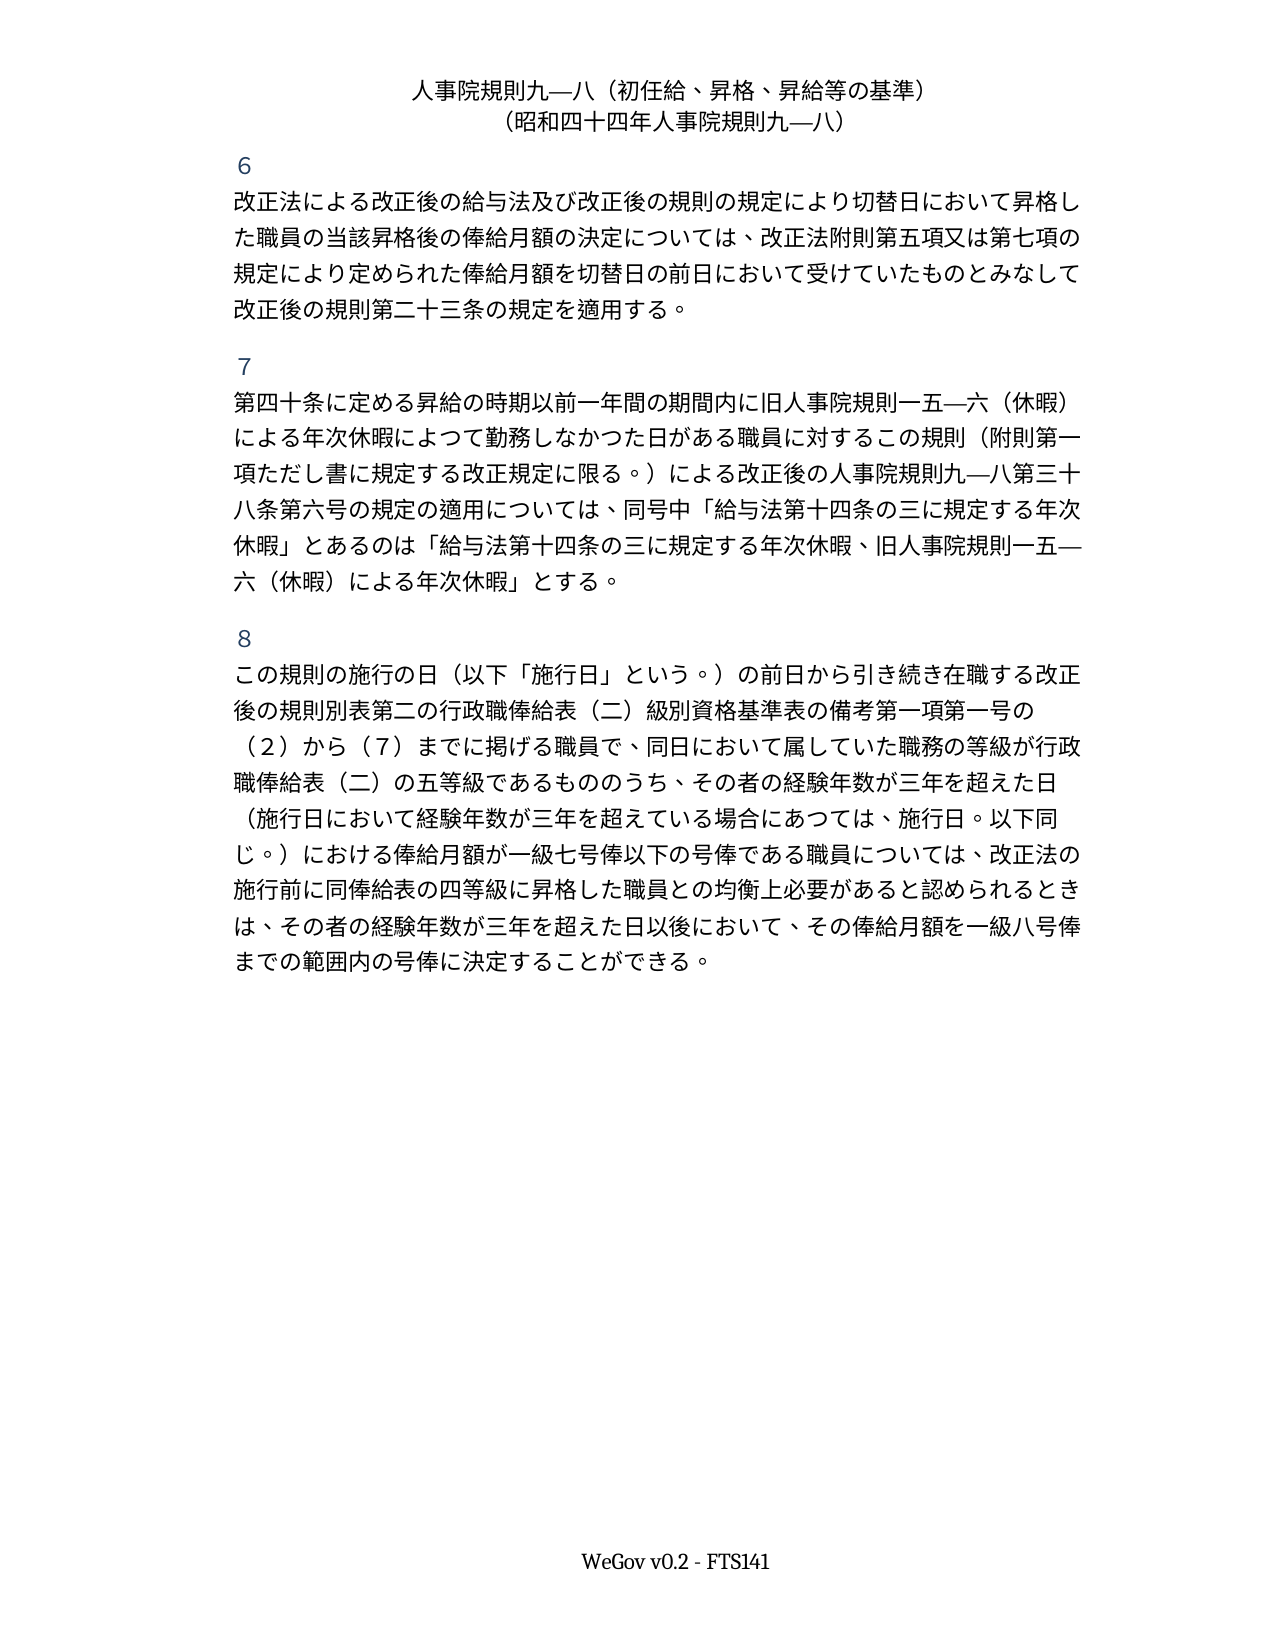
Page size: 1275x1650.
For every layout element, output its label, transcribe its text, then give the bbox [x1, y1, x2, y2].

text 第四十条に定める昇給の時期以前一年間の期間内に旧人事院規則一五―六（休暇）による年次休暇によつて勤務しなかつた日がある職員に対するこの規則（附則第一項ただし書に規定する改正規定に限る。）による改正後の人事院規則九―八第三十八条第六号の規定の適用については、同号中「給与法第十四条の三に規定する年次休暇」とあるのは「給与法第十四条の三に規定する年次休暇、旧人事院規則一五―六（休暇）による年次休暇」とする。 [233, 386, 1087, 597]
subtitle ６ [233, 150, 1087, 181]
subtitle ７ [233, 351, 1087, 382]
text 改正法による改正後の給与法及び改正後の規則の規定により切替日において昇格した職員の当該昇格後の俸給月額の決定については、改正法附則第五項又は第七項の規定により定められた俸給月額を切替日の前日において受けていたものとみなして改正後の規則第二十三条の規定を適用する。 [233, 186, 1087, 325]
subtitle ８ [233, 623, 1087, 654]
text この規則の施行の日（以下「施行日」という。）の前日から引き続き在職する改正後の規則別表第二の行政職俸給表（二）級別資格基準表の備考第一項第一号の（２）から（７）までに掲げる職員で、同日において属していた職務の等級が行政職俸給表（二）の五等級であるもののうち、その者の経験年数が三年を超えた日（施行日において経験年数が三年を超えている場合にあつては、施行日。以下同じ。）における俸給月額が一級七号俸以下の号俸である職員については、改正法の施行前に同俸給表の四等級に昇格した職員との均衡上必要があると認められるときは、その者の経験年数が三年を超えた日以後において、その俸給月額を一級八号俸までの範囲内の号俸に決定することができる。 [233, 659, 1087, 978]
